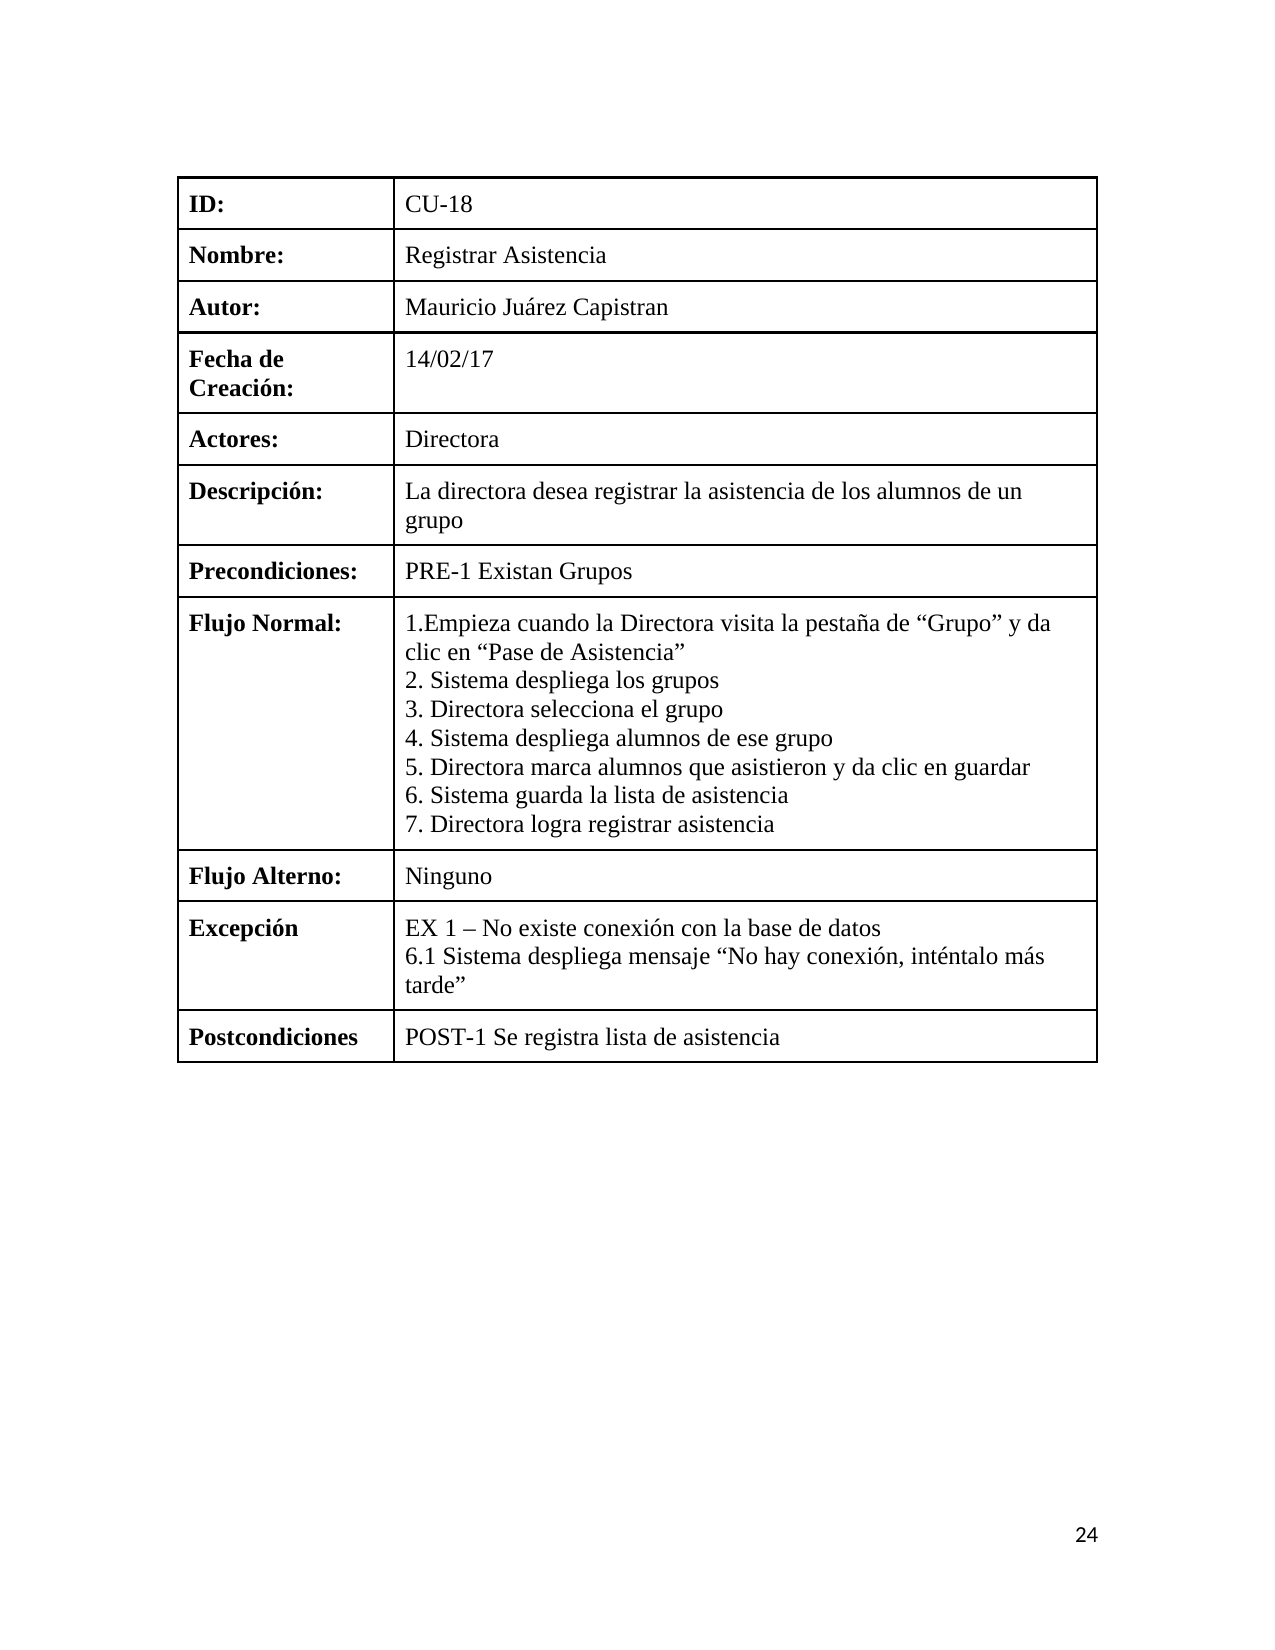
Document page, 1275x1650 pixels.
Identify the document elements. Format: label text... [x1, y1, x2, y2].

table_header ID: [179, 179, 393, 228]
table_cell Registrar Asistencia [395, 230, 1096, 280]
table_cell Excepción [179, 902, 393, 1009]
table_cell Fecha de Creación: [179, 334, 393, 412]
table_header CU-18 [395, 179, 1096, 228]
table_cell Mauricio Juárez Capistran [395, 282, 1096, 331]
table_cell EX 1 – No existe conexión con la base de datos 6.1 Sistema despliega mensaje “No hay conexión, inténtalo más tarde” [395, 902, 1096, 1009]
table_cell POST-1 Se registra lista de asistencia [395, 1011, 1096, 1061]
table_cell Flujo Normal: [179, 598, 393, 848]
table_cell Directora [395, 414, 1096, 463]
table_cell 14/02/17 [395, 334, 1096, 412]
table_cell Ninguno [395, 851, 1096, 900]
table_cell La directora desea registrar la asistencia de los alumnos de un grupo [395, 466, 1096, 544]
table_cell Autor: [179, 282, 393, 331]
table_cell Nombre: [179, 230, 393, 280]
table_cell Descripción: [179, 466, 393, 544]
table_cell Actores: [179, 414, 393, 463]
table_cell PRE-1 Existan Grupos [395, 546, 1096, 596]
table_cell 1.Empieza cuando la Directora visita la pestaña de “Grupo” y da clic en “Pase de Asistencia” 2. Sistema despliega los grupos 3. Directora selecciona el grupo 4. Sistema despliega alumnos de ese grupo 5. Directora marca alumnos que asistieron y da clic en guardar 6. Sistema guarda la lista de asistencia 7. Directora logra registrar asistencia [395, 598, 1096, 848]
table_cell Precondiciones: [179, 546, 393, 596]
table_cell Flujo Alterno: [179, 851, 393, 900]
table_cell Postcondiciones [179, 1011, 393, 1061]
